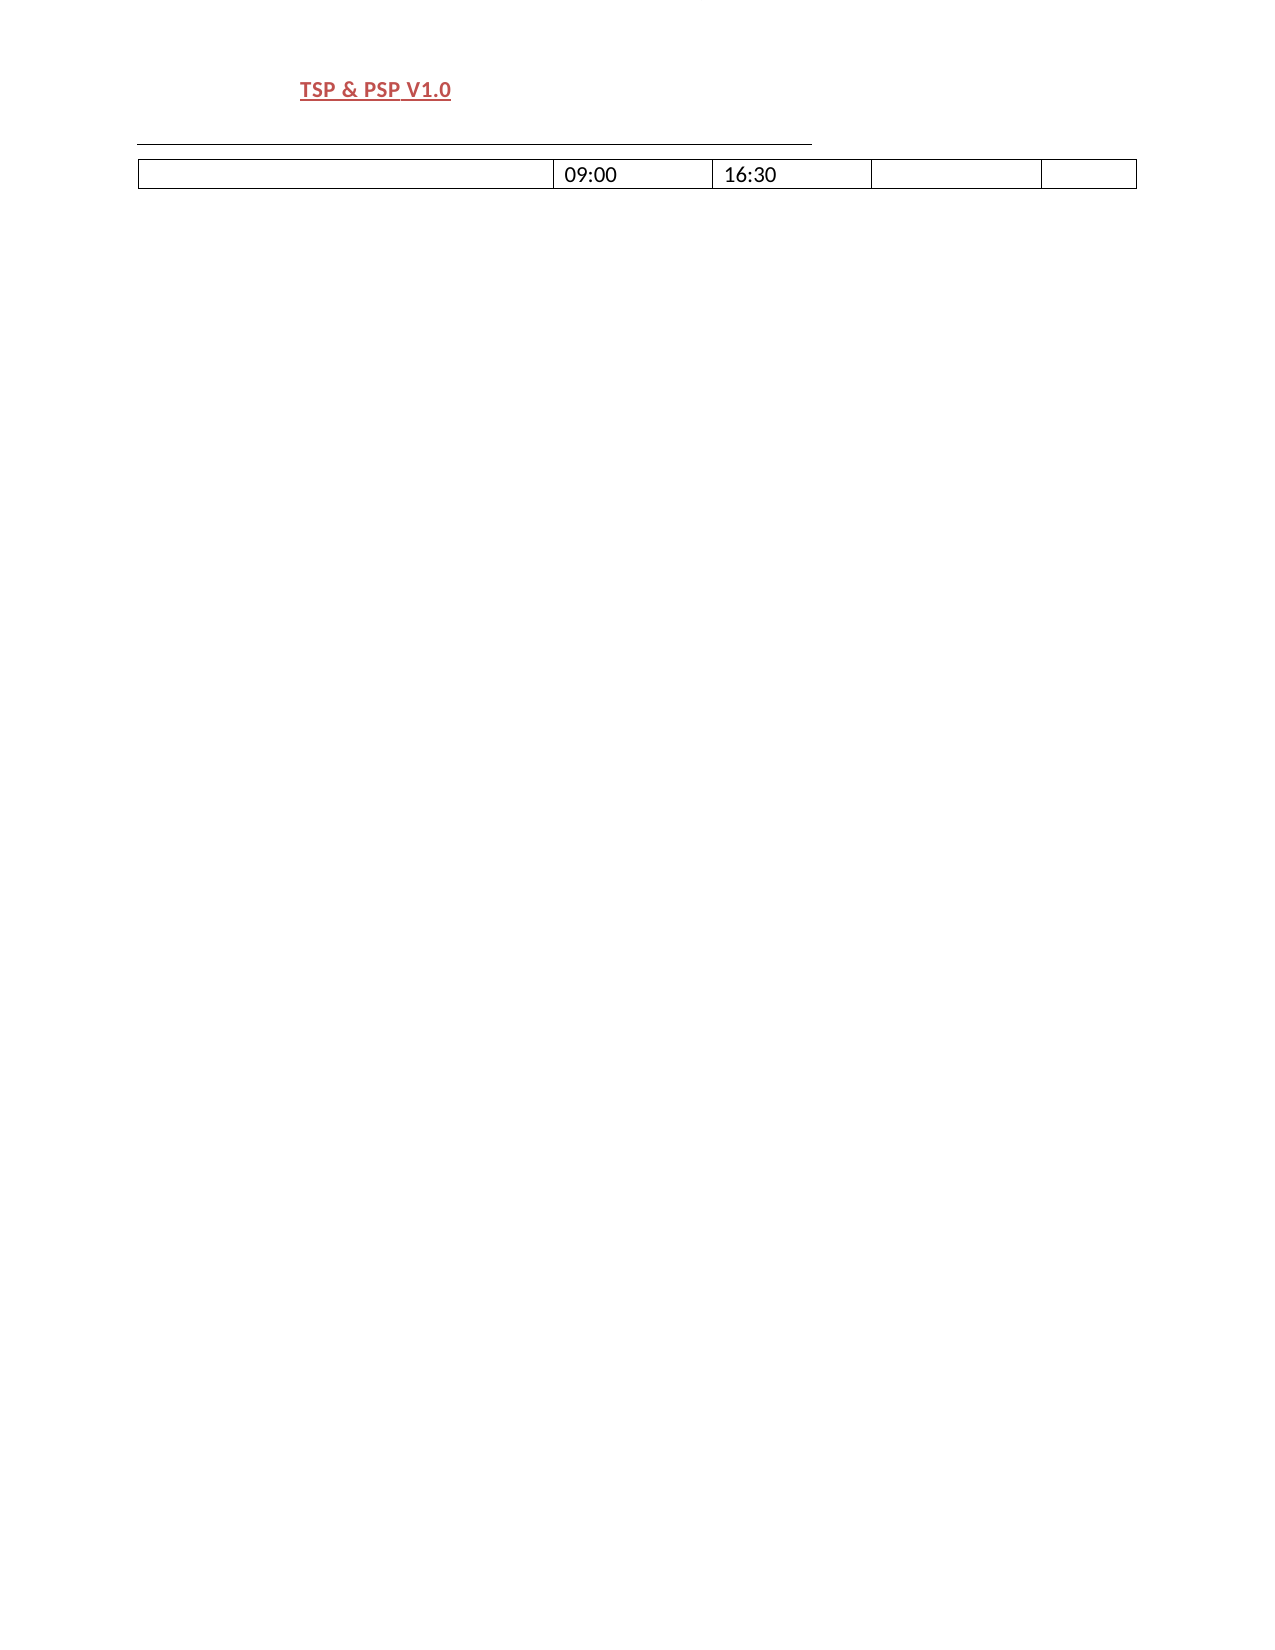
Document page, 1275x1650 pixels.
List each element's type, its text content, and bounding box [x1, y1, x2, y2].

table_cell 20-Oct-09 16:30 [713, 160, 871, 188]
table_cell 6 [1042, 160, 1136, 188]
table_cell 20-Oct-09 09:00 [554, 160, 712, 188]
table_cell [139, 160, 553, 188]
table_cell 1.5 [872, 160, 1041, 188]
